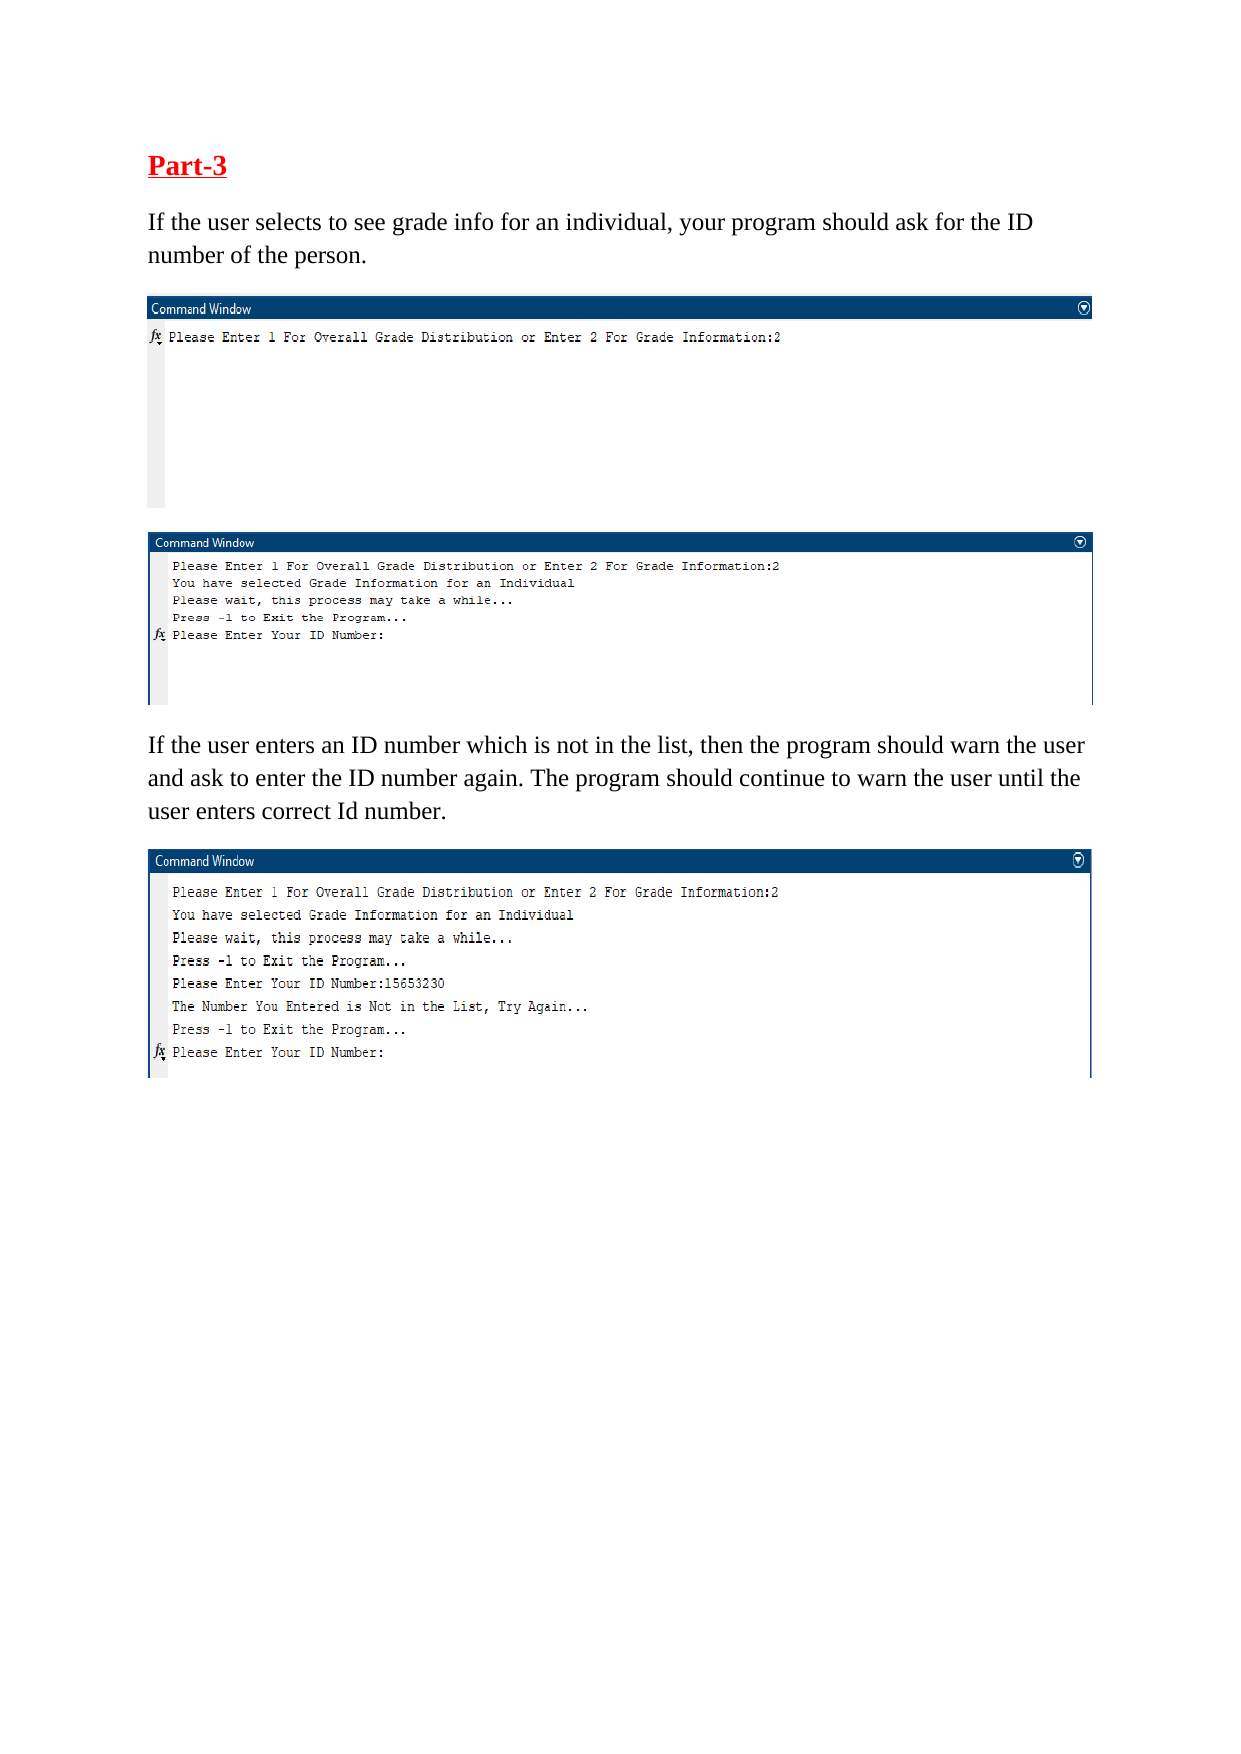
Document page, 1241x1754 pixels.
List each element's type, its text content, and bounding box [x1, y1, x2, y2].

picture [147, 293, 1092, 508]
picture [147, 532, 1093, 705]
text Part-3 [148, 148, 1093, 181]
text If the user selects to see grade info for an individual, your program should ask for the ID number of the person. [148, 207, 1093, 269]
picture [147, 849, 1092, 1078]
text If the user enters an ID number which is not in the list, then the program should warn the user and ask to enter the ID number again. The program should continue to warn the user until the user enters correct Id number. [148, 730, 1093, 825]
